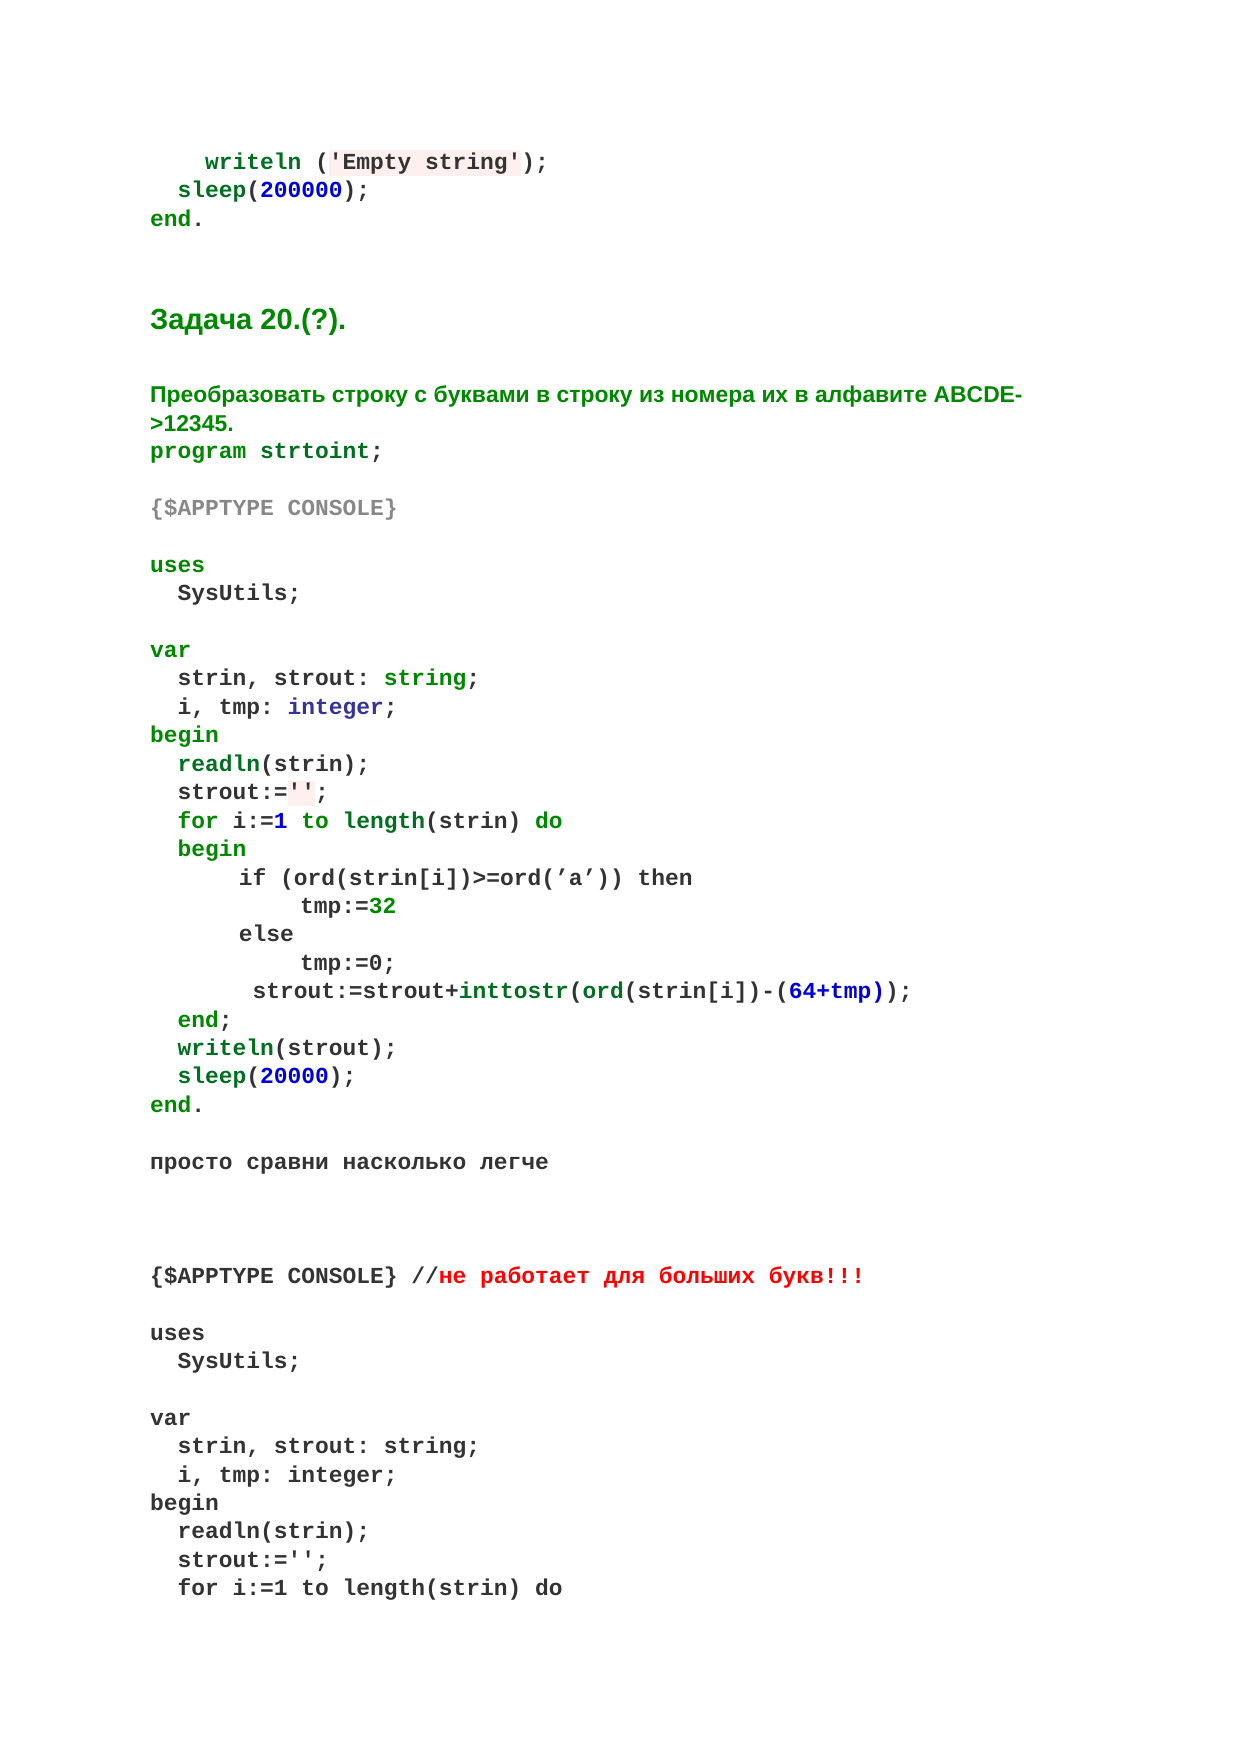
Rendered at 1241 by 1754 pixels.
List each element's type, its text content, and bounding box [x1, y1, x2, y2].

text i, tmp: integer; [150, 1463, 1090, 1489]
text uses [150, 1321, 1090, 1347]
text strout:=''; [150, 1548, 1090, 1574]
text tmp:=0; strout:=strout+inttostr(ord(strin[i])-(64+tmp)); [225, 951, 1090, 1006]
text Преобразовать строку с буквами в строку из номера их в алфавите ABCDE->12345. [150, 381, 1090, 437]
text SysUtils; [150, 1349, 1090, 1375]
text end; writeln(strout); sleep(20000); end. [150, 1008, 1090, 1119]
text program strtoint; {$APPTYPE CONSOLE} uses SysUtils; var strin, strout: string; i, tmp: integer; begin readln(strin); strout:=''; for i:=1 to length(strin) do begin [150, 439, 1090, 863]
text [150, 150, 1090, 233]
text просто сравни насколько легче [150, 1150, 1090, 1176]
text readln(strin); [150, 1520, 1090, 1546]
text strin, strout: string; [150, 1434, 1090, 1461]
text var [150, 1406, 1090, 1432]
text begin [150, 1491, 1090, 1517]
text tmp:=32 [225, 894, 1090, 920]
subtitle Задача 20.(?). [150, 302, 1090, 335]
text if (ord(strin[i])>=ord(’a’)) then [150, 866, 1090, 892]
text else [225, 923, 1090, 949]
text for i:=1 to length(strin) do [150, 1577, 1090, 1603]
text {$APPTYPE CONSOLE} //не работает для больших букв!!! [150, 1264, 1090, 1290]
